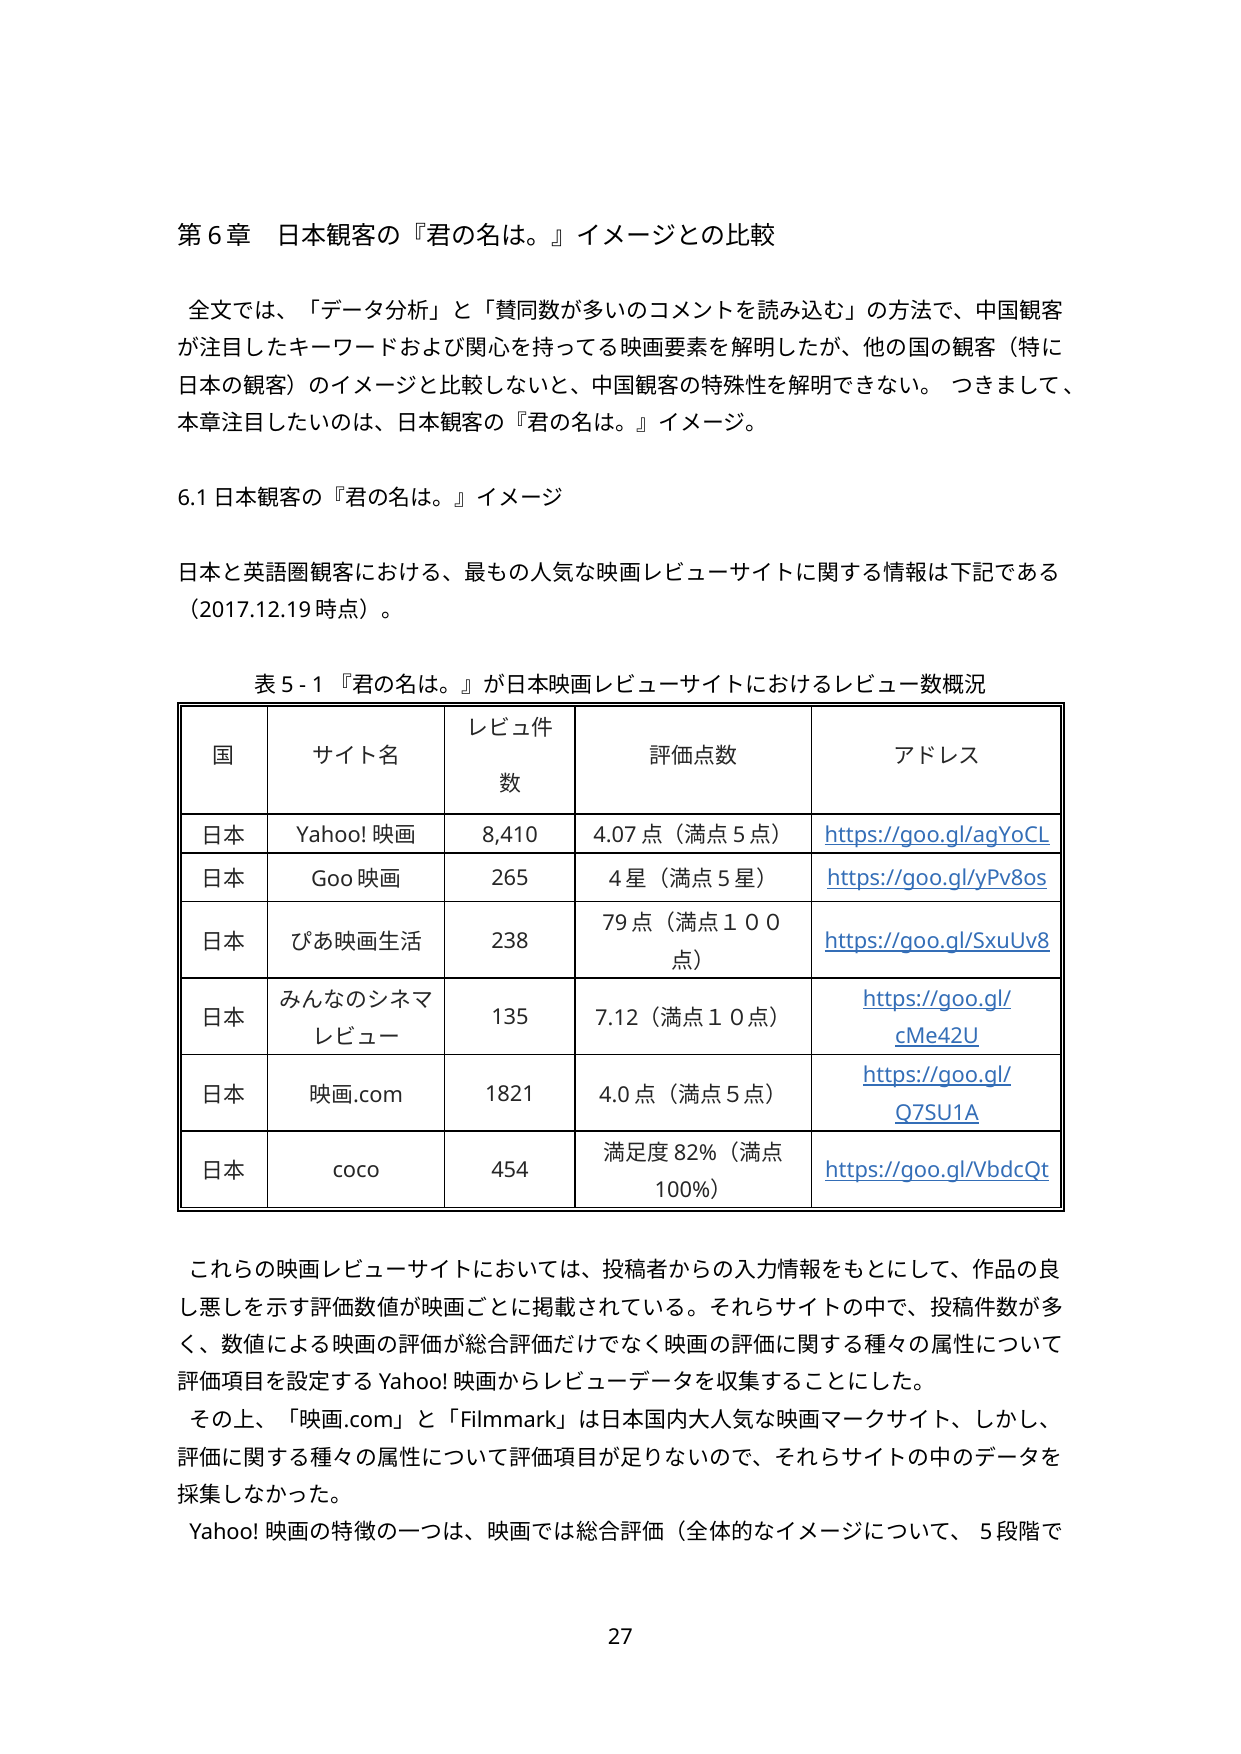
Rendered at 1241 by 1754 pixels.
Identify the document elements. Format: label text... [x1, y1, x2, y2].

table_cell 135 [445, 979, 574, 1054]
table_cell ぴあ映画生活 [268, 902, 444, 977]
table_cell 454 [445, 1132, 574, 1207]
table_cell coco [268, 1132, 444, 1207]
table_cell 日本 [182, 902, 267, 977]
table_cell 4星（満点5星） [576, 854, 811, 901]
table_cell https://goo.gl/VbdcQt [812, 1132, 1060, 1207]
text これらの映画レビューサイトにおいては、投稿者からの入力情報をもとにして、作品の良し悪しを示す評価数値が映画ごとに掲載されている。それらサイトの中で、投稿件数が多く、数値による映画の評価が総合評価だけでなく映画の評価に関する種々の属性について評価項目を設定するYahoo! 映画からレビューデータを収集することにした。 [177, 1249, 1063, 1399]
text その上、「映画.com」と「Filmmark」は日本国内大人気な映画マークサイト、しかし、評価に関する種々の属性について評価項目が足りないので、それらサイトの中のデータを採集しなかった。 [177, 1399, 1063, 1512]
table_header 国 [182, 707, 267, 813]
table_cell 4.07点（満点5点） [576, 815, 811, 852]
table_cell https://goo.gl/Q7SU1A [812, 1055, 1060, 1130]
table_cell 4.0点（満点５点） [576, 1055, 811, 1130]
table_cell 1821 [445, 1055, 574, 1130]
table_cell 日本 [182, 815, 267, 852]
table_cell https://goo.gl/yPv8os [812, 854, 1060, 901]
table_cell 7.12（満点１０点） [576, 979, 811, 1054]
text 全文では、「データ分析」と「賛同数が多いのコメントを読み込む」の方法で、中国観客が注目したキーワードおよび関心を持ってる映画要素を解明したが、他の国の観客（特に日本の観客）のイメージと比較しないと、中国観客の特殊性を解明できない。 つきまして、本章注目したいのは、日本観客の『君の名は。』イメージ。 [177, 290, 1063, 440]
subtitle 6.1 日本観客の『君の名は。』イメージ [177, 477, 1063, 515]
table_cell 日本 [182, 979, 267, 1054]
table_cell 8,410 [445, 815, 574, 852]
table_cell Yahoo! 映画 [268, 815, 444, 852]
table_header アドレス [812, 707, 1060, 813]
text 表5 - 1 『君の名は。』が日本映画レビューサイトにおけるレビュー数概況 [177, 665, 1063, 702]
table_cell 映画.com [268, 1055, 444, 1130]
table_cell 満足度82%（満点100%） [576, 1132, 811, 1207]
subtitle 第6章 日本観客の『君の名は。』イメージとの比較 [177, 215, 1063, 252]
table_cell 日本 [182, 1132, 267, 1207]
table_cell Goo映画 [268, 854, 444, 901]
table_header 評価点数 [576, 707, 811, 813]
table_cell 日本 [182, 854, 267, 901]
table_cell https://goo.gl/SxuUv8 [812, 902, 1060, 977]
table_cell https://goo.gl/agYoCL [812, 815, 1060, 852]
table_cell https://goo.gl/cMe42U [812, 979, 1060, 1054]
table_cell 79点（満点１００点） [576, 902, 811, 977]
table_header サイト名 [268, 707, 444, 813]
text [177, 1512, 1063, 1549]
table_cell 265 [445, 854, 574, 901]
text 日本と英語圏観客における、最もの人気な映画レビューサイトに関する情報は下記である（2017.12.19時点）。 [177, 552, 1063, 627]
table_cell 日本 [182, 1055, 267, 1130]
table_header レビュ件数 [445, 707, 574, 813]
table_cell みんなのシネマレビュー [268, 979, 444, 1054]
table_cell 238 [445, 902, 574, 977]
